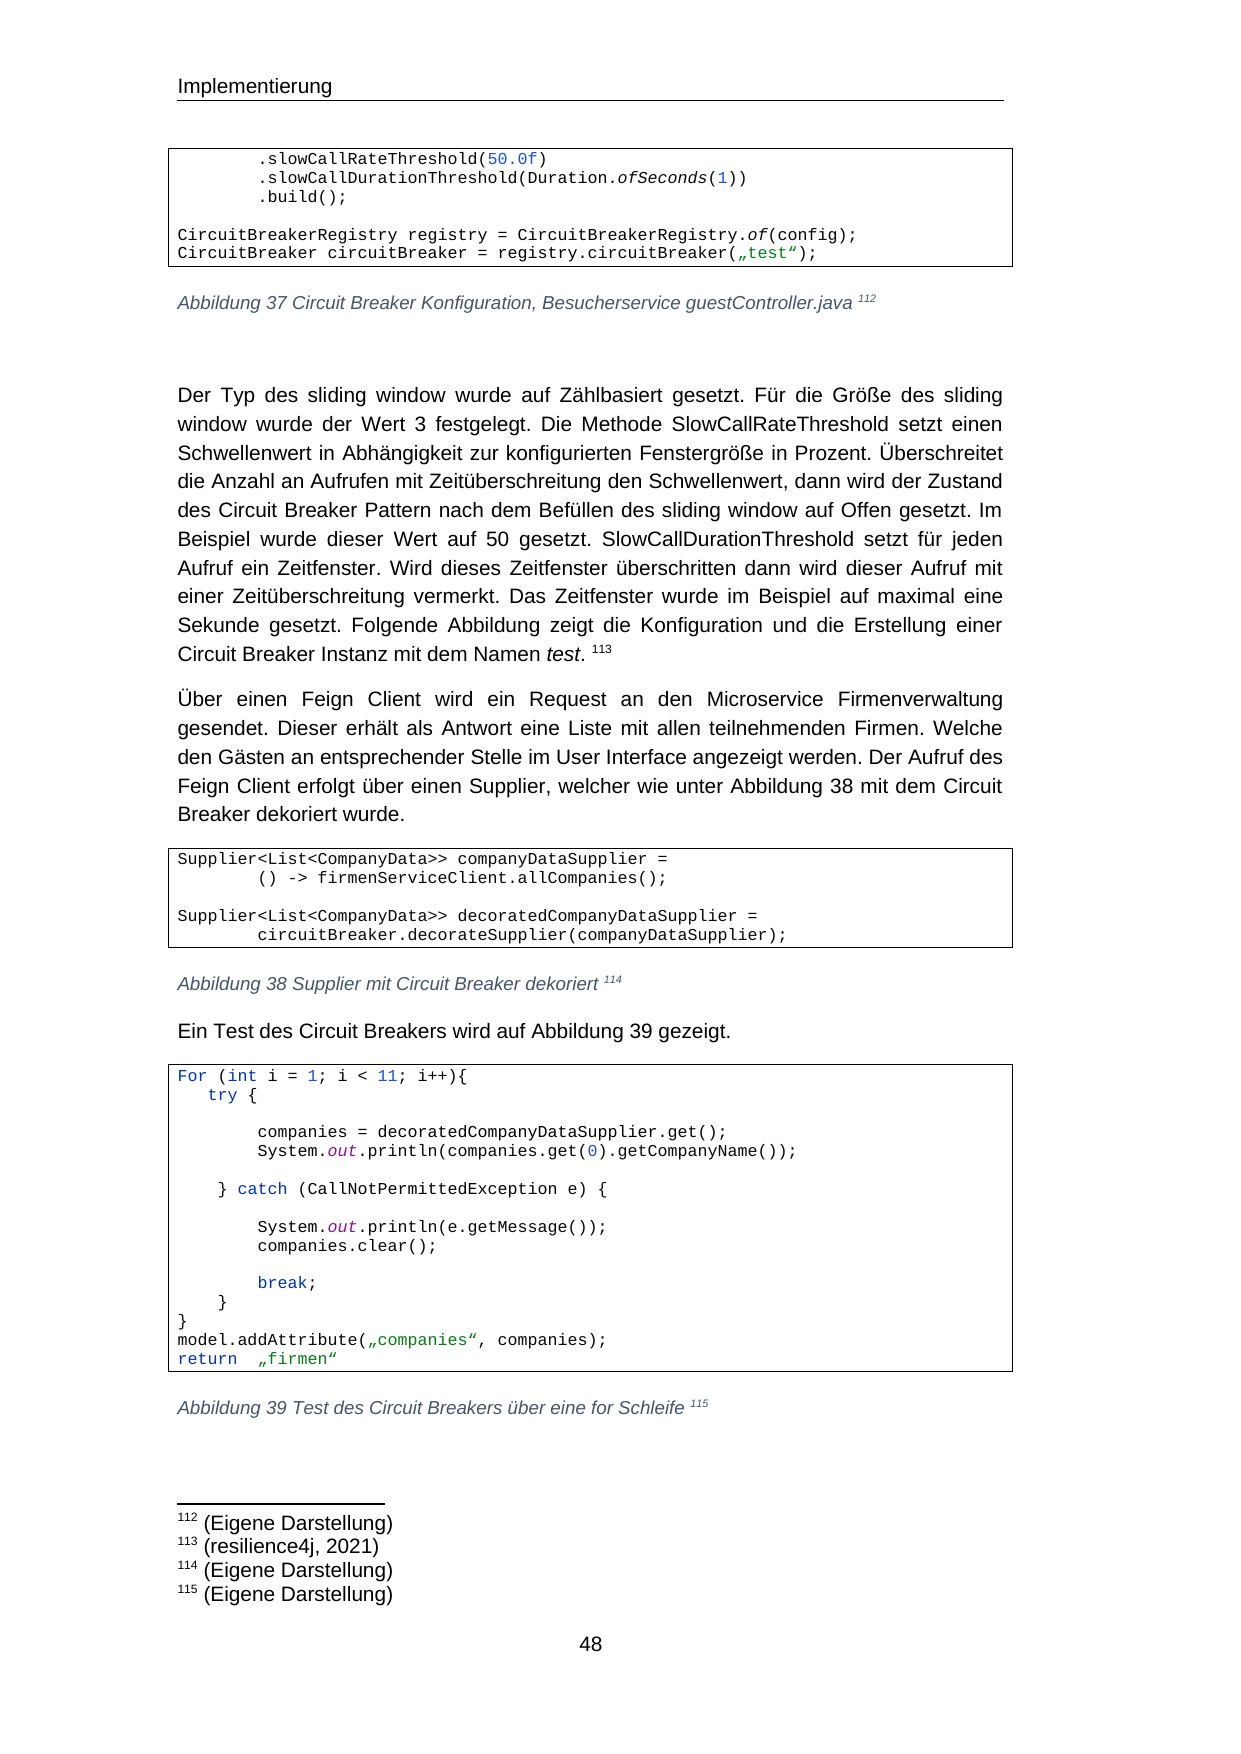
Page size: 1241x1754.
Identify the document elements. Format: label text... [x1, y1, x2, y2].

text Ein Test des Circuit Breakers wird auf Abbildung 39 gezeigt. [177, 1019, 1004, 1043]
text Supplier<List<CompanyData>> companyDataSupplier = () -> firmenServiceClient.allCompanies(); [169, 849, 1012, 885]
text Supplier<List<CompanyData>> decoratedCompanyDataSupplier = circuitBreaker.decorateSupplier(companyDataSupplier); [169, 885, 1012, 947]
text Der Typ des sliding window wurde auf Zählbasiert gesetzt. Für die Größe des sliding window wurde der Wert 3 festgelegt. Die Methode SlowCallRateThreshold setzt einen Schwellenwert in Abhängigkeit zur konfigurierten Fenstergröße in Prozent. Überschreitet die Anzahl an Aufrufen mit Zeitüberschreitung den Schwellenwert, dann wird der Zustand des Circuit Breaker Pattern nach dem Befüllen des sliding window auf Offen gesetzt. Im Beispiel wurde dieser Wert auf 50 gesetzt. SlowCallDurationThreshold setzt für jeden Aufruf ein Zeitfenster. Wird dieses Zeitfenster überschritten dann wird dieser Aufruf mit einer Zeitüberschreitung vermerkt. Das Zeitfenster wurde im Beispiel auf maximal eine Sekunde gesetzt. Folgende Abbildung zeigt die Konfiguration und die Erstellung einer Circuit Breaker Instanz mit dem Namen test. [177, 383, 1004, 666]
text For (int i = 1; i < 11; i++){ try { companies = decoratedCompanyDataSupplier.get(); System.out.println(companies.get(0).getCompanyName()); } catch (CallNotPermittedException e) { System.out.println(e.getMessage()); companies.clear(); break; } } model.addAttribute(„companies“, companies); return „firmen“ [169, 1065, 1012, 1371]
text Über einen Feign Client wird ein Request an den Microservice Firmenverwaltung gesendet. Dieser erhält als Antwort eine Liste mit allen teilnehmenden Firmen. Welche den Gästen an entsprechender Stelle im User Interface angezeigt werden. Der Aufruf des Feign Client erfolgt über einen Supplier, welcher wie unter Abbildung 38 mit dem Circuit Breaker dekoriert wurde. [177, 687, 1004, 826]
